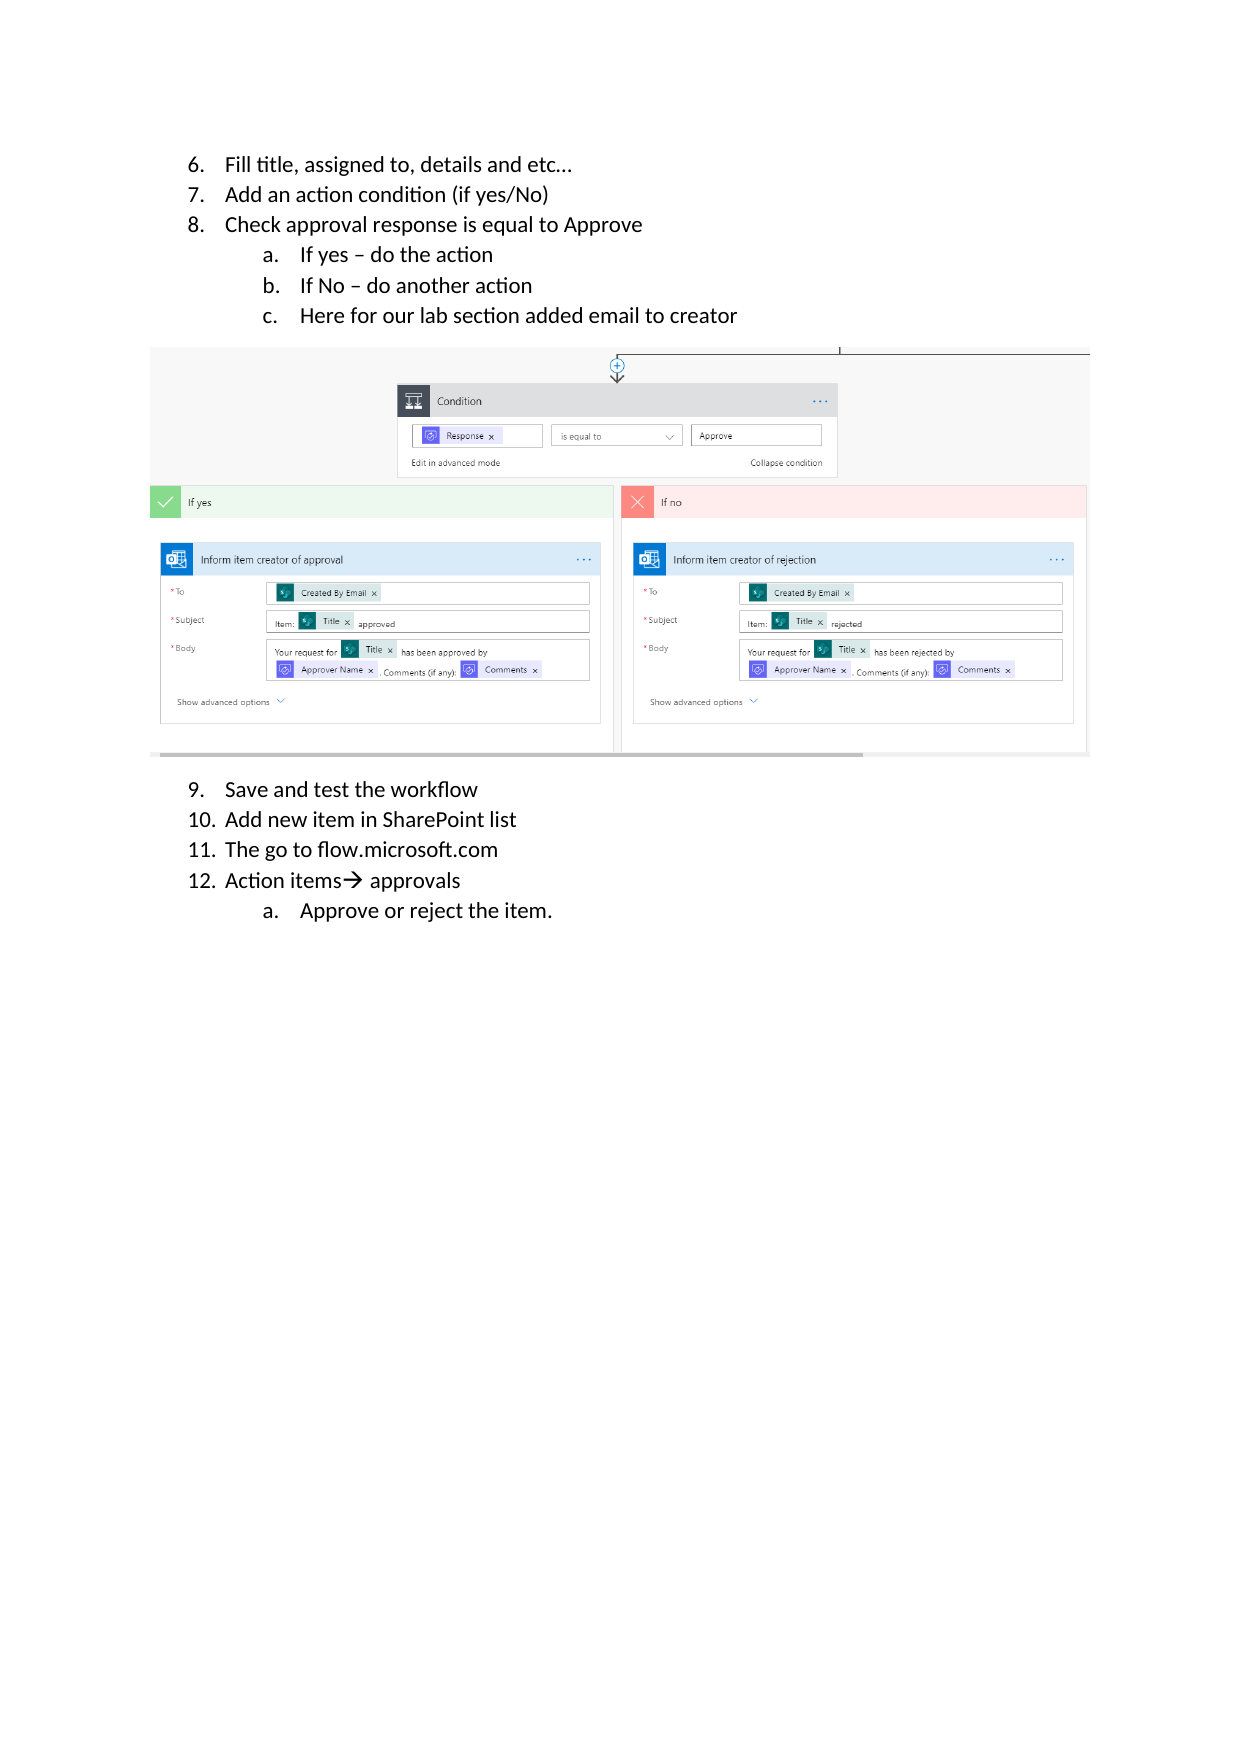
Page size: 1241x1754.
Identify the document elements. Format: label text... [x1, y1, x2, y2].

list Check approval response is equal to Approve [187, 210, 1090, 238]
list Action items approvals [187, 866, 1090, 894]
list Here for our lab section added email to creator [262, 301, 1090, 329]
list Approve or reject the item. [262, 896, 1090, 924]
list If No – do another action [262, 271, 1090, 299]
list Add new item in SharePoint list [187, 805, 1090, 833]
list Save and test the workflow [187, 775, 1090, 803]
picture [150, 347, 1091, 757]
list The go to flow.microsoft.com [187, 836, 1090, 863]
list Add an action condition (if yes/No) [187, 180, 1090, 208]
list Fill title, assigned to, details and etc… [187, 150, 1090, 178]
list If yes – do the action [262, 241, 1090, 269]
